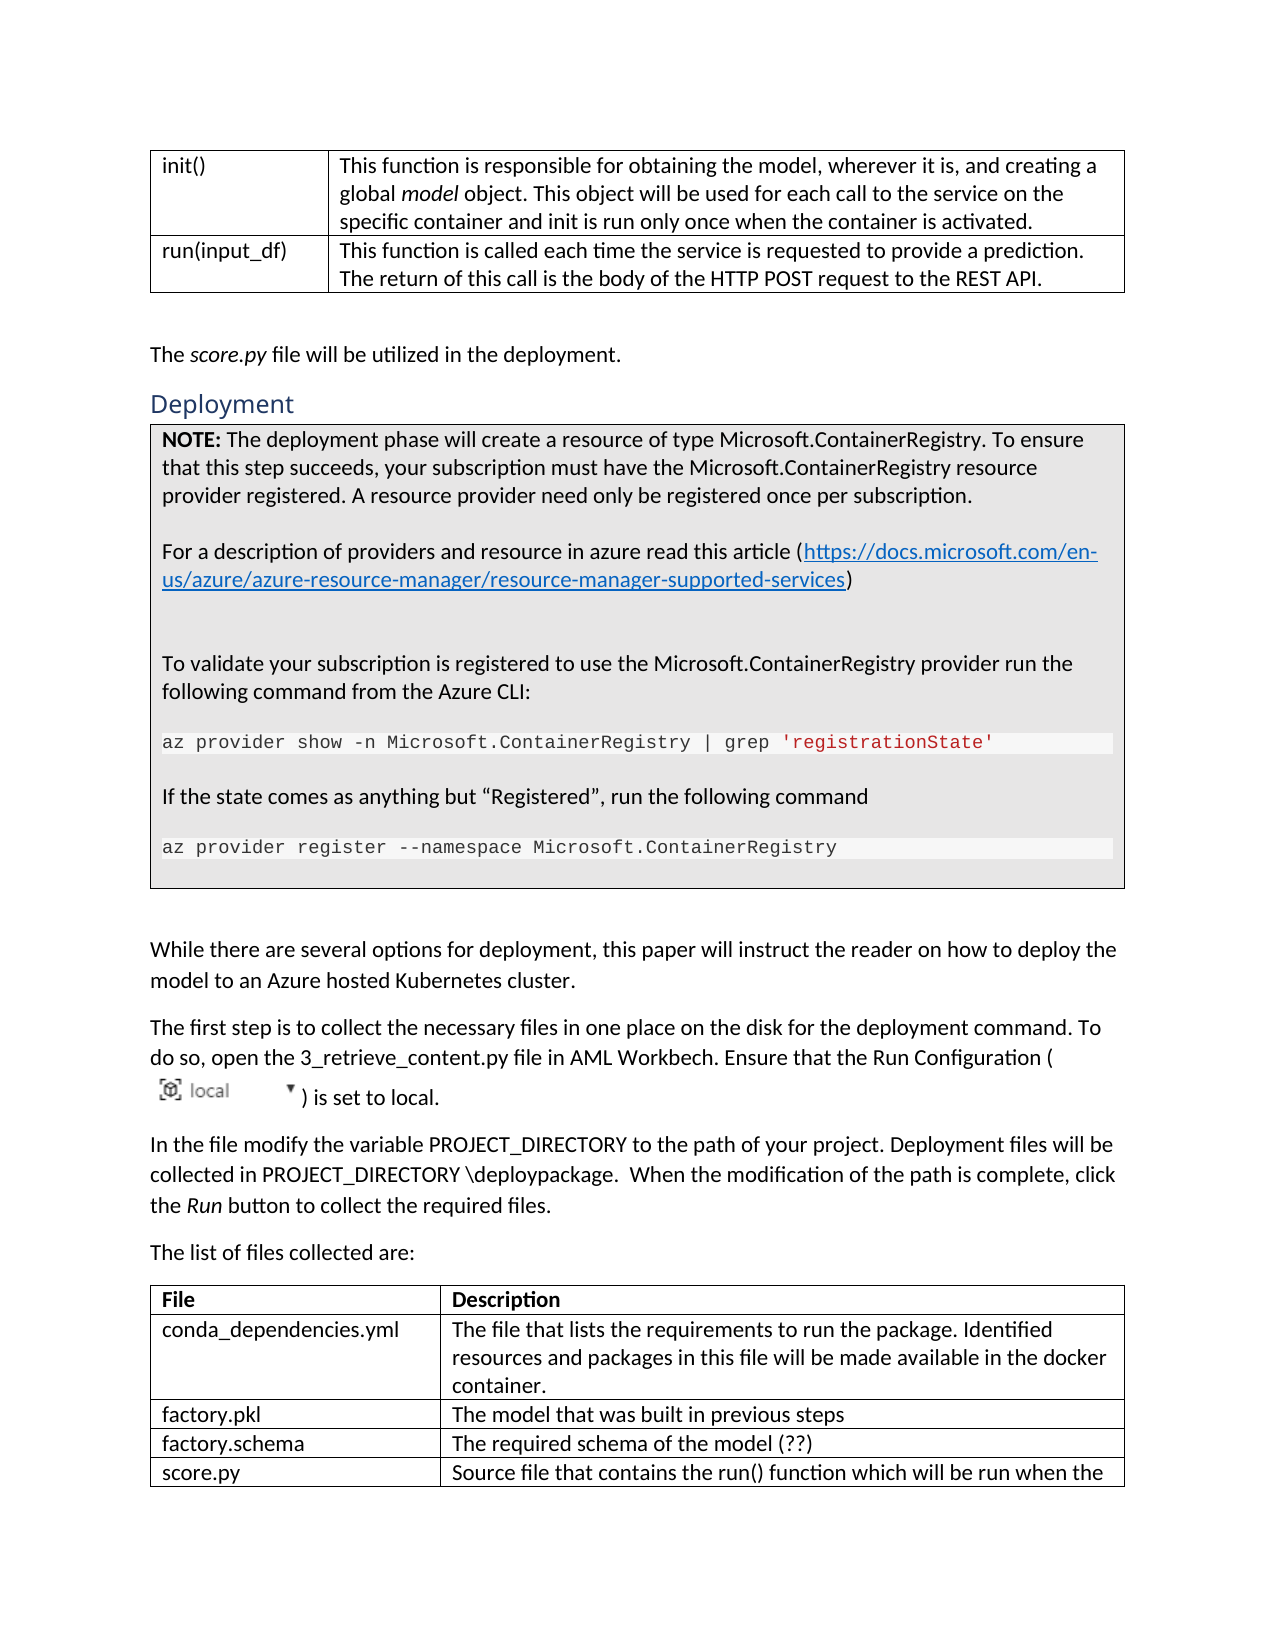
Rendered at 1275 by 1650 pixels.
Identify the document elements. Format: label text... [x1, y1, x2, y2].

table_cell This function is called each time the service is requested to provide a prediction. The return of this call is the body of the HTTP POST request to the REST API. [329, 236, 1124, 292]
table_header NOTE: The deployment phase will create a resource of type Microsoft.ContainerRegistry. To ensure that this step succeeds, your subscription must have the Microsoft.ContainerRegistry resource provider registered. A resource provider need only be registered once per subscription. For a description of providers and resource in azure read this article (https://docs.microsoft.com/en-us/azure/azure-resource-manager/resource-manager-supported-services) To validate your subscription is registered to use the Microsoft.ContainerRegistry provider run the following command from the Azure CLI: az provider show -n Microsoft.ContainerRegistry | grep 'registrationState' If the state comes as anything but “Registered”, run the following command az provider register --namespace Microsoft.ContainerRegistry [151, 425, 1124, 888]
table_cell This function is responsible for obtaining the model, wherever it is, and creating a global model object. This object will be used for each call to the service on the specific container and init is run only once when the container is activated. [329, 151, 1124, 235]
subtitle Deployment [150, 387, 1125, 421]
text The first step is to collect the necessary files in one place on the disk for the deployment command. To do so, open the 3_retrieve_content.py file in AML Workbech. Ensure that the Run Configuration () is set to local. [150, 1013, 1125, 1112]
table_cell The required schema of the model (??) [441, 1429, 1124, 1457]
text While there are several options for deployment, this paper will instruct the reader on how to deploy the model to an Azure hosted Kubernetes cluster. [150, 936, 1125, 994]
table_cell The file that lists the requirements to run the package. Identified resources and packages in this file will be made available in the docker container. [441, 1315, 1124, 1399]
table_cell score.py [151, 1458, 440, 1486]
text In the file modify the variable PROJECT_DIRECTORY to the path of your project. Deployment files will be collected in PROJECT_DIRECTORY \deploypackage. When the modification of the path is complete, click the Run button to collect the required files. [150, 1130, 1125, 1219]
table_cell factory.pkl [151, 1400, 440, 1428]
table_header File [151, 1286, 440, 1314]
text The list of files collected are: [150, 1238, 1125, 1266]
table_cell conda_dependencies.yml [151, 1315, 440, 1399]
table_cell factory.schema [151, 1429, 440, 1457]
table_header Description [441, 1286, 1124, 1314]
text The score.py file will be utilized in the deployment. [150, 340, 1125, 368]
table_cell init() [151, 151, 328, 235]
table_cell run(input_df) [151, 236, 328, 292]
table_cell The model that was built in previous steps [441, 1400, 1124, 1428]
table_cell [441, 1458, 1124, 1486]
